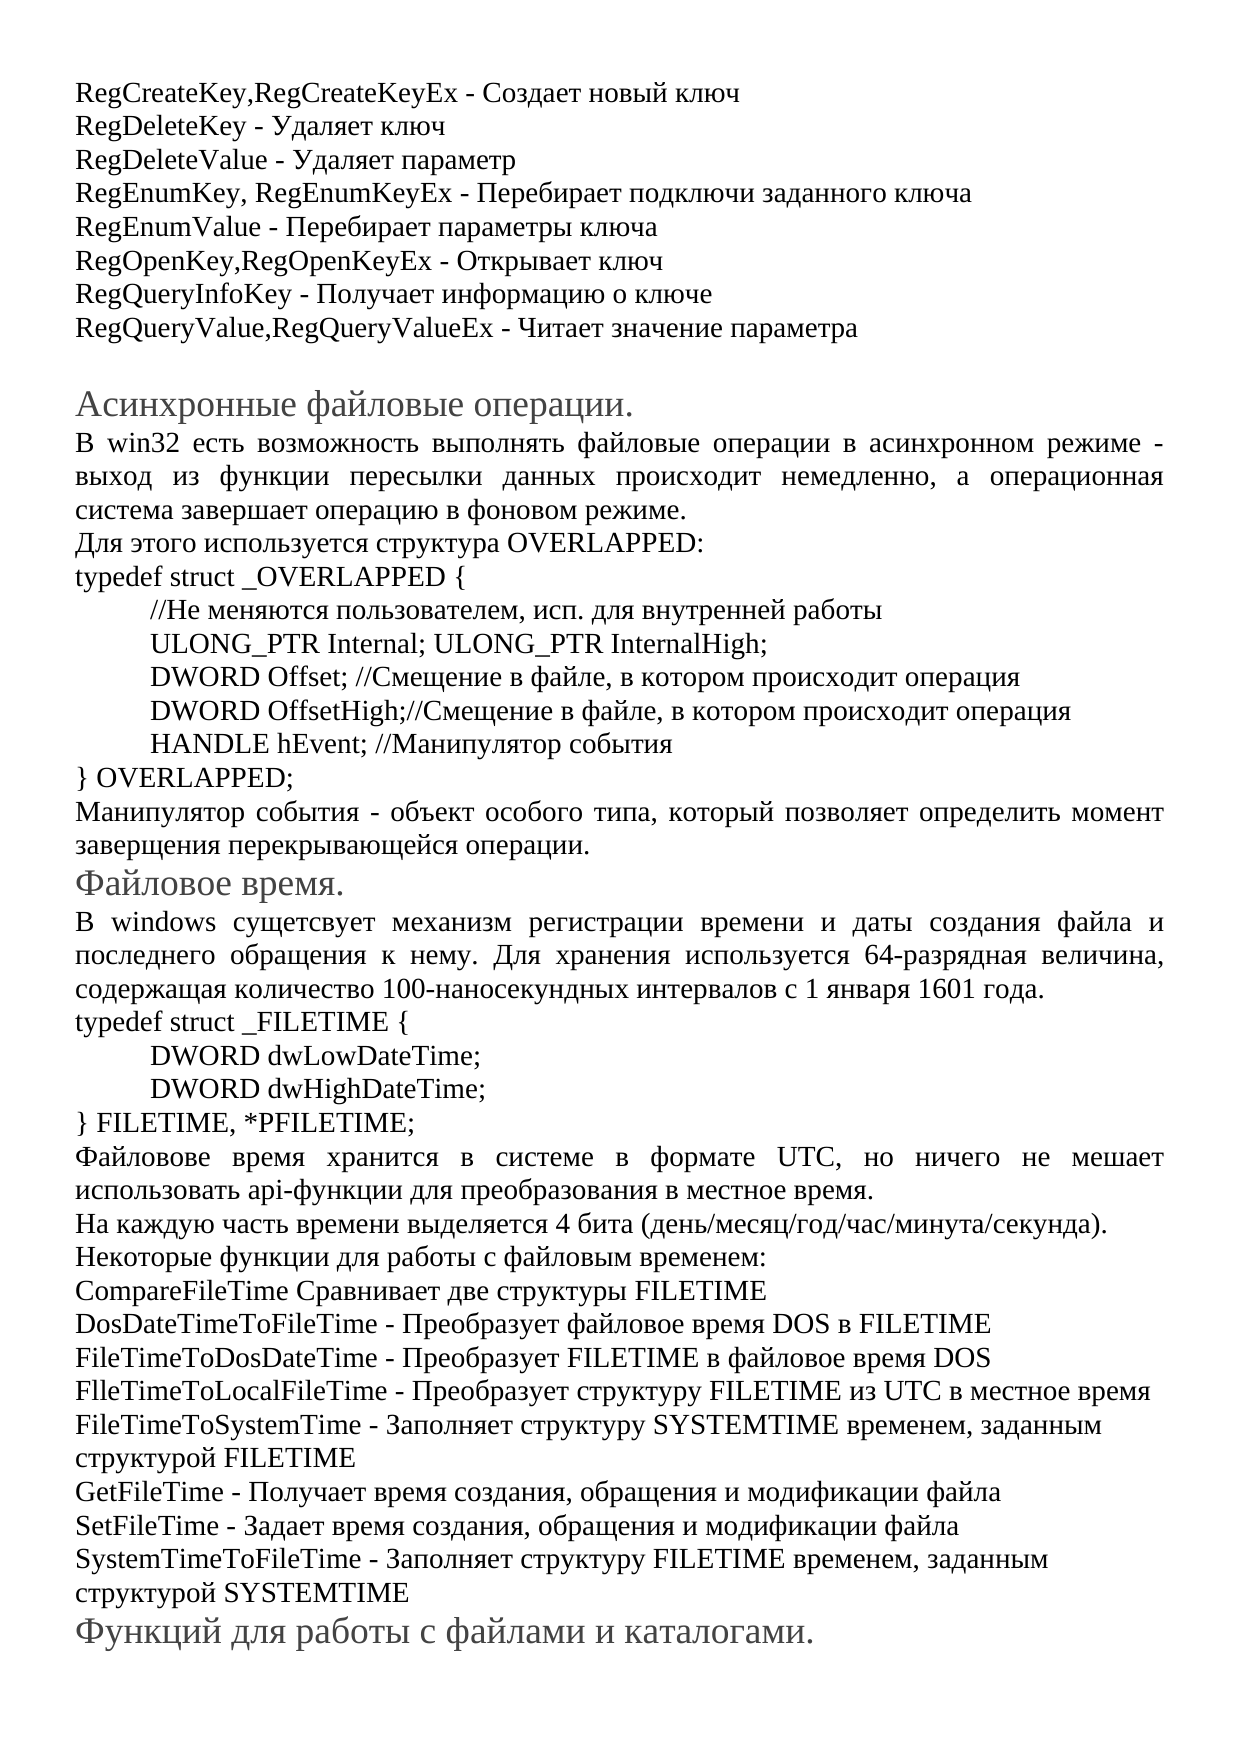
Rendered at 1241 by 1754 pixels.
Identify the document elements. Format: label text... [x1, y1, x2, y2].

text На каждую часть времени выделяется 4 бита (день/месяц/год/час/минута/секунда). [75, 1206, 1165, 1239]
text } FILETIME, *PFILETIME; [75, 1105, 1165, 1139]
text Некоторые функции для работы с файловым временем: [75, 1239, 1165, 1273]
text RegDeleteValue - Удаляет параметр [75, 142, 1165, 176]
text структурой FILETIME [75, 1441, 1165, 1474]
text FileTimeToDosDateTime - Преобразует FILETIME в файловое время DOS [75, 1340, 1165, 1373]
text } OVERLAPPED; [75, 760, 1165, 794]
text В windows сущетсвует механизм регистрации времени и даты создания файла и последнего обращения к нему. Для хранения используется 64-разрядная величина, содержащая количество 100-наносекундных интервалов с 1 января 1601 года. [75, 904, 1165, 1004]
text DWORD dwHighDateTime; [75, 1072, 1165, 1105]
text SetFileTime - Задает время создания, обращения и модификации файла [75, 1508, 1165, 1541]
text DosDateTimeToFileTime - Преобразует файловое время DOS в FILETIME [75, 1306, 1165, 1340]
text Файловове время хранится в системе в формате UTC, но ничего не мешает использовать api-функции для преобразования в местное время. [75, 1139, 1165, 1206]
text структурой SYSTEMTIME [75, 1575, 1165, 1608]
text RegOpenKey,RegOpenKeyEx - Открывает ключ [75, 243, 1165, 276]
text В win32 есть возможность выполнять файловые операции в асинхронном режиме - выход из функции пересылки данных происходит немедленно, а операционная система завершает операцию в фоновом режиме. [75, 425, 1165, 525]
text RegCreateKey,RegCreateKeyEx - Создает новый ключ [75, 75, 1165, 108]
text DWORD Offset; //Смещение в файле, в котором происходит операция [75, 659, 1165, 693]
text DWORD dwLowDateTime; [75, 1038, 1165, 1072]
text SystemTimeToFileTime - Заполняет структуру FILETIME временем, заданным [75, 1541, 1165, 1575]
text typedef struct _FILETIME { [75, 1004, 1165, 1038]
text Манипулятор события - объект особого типа, который позволяет определить момент заверщения перекрывающейся операции. [75, 794, 1165, 861]
text Для этого используется структура OVERLAPPED: [75, 525, 1165, 559]
text FileTimeToSystemTime - Заполняет структуру SYSTEMTIME временем, заданным [75, 1407, 1165, 1441]
text CompareFileTime Сравнивает две структуры FILETIME [75, 1273, 1165, 1306]
text Функций для работы с файлами и каталогами. [75, 1608, 1165, 1651]
text DWORD OffsetHigh;//Смещение в файле, в котором происходит операция [75, 693, 1165, 727]
text FlleTimeToLocalFileTime - Преобразует структуру FILETIME из UTC в местное время [75, 1373, 1165, 1407]
text GetFileTime - Получает время создания, обращения и модификации файла [75, 1474, 1165, 1508]
text Асинхронные файловые операции. [75, 382, 1165, 425]
text //Не меняются пользователем, исп. для внутренней работы [75, 592, 1165, 626]
text typedef struct _OVERLAPPED { [75, 559, 1165, 592]
text RegEnumValue - Перебирает параметры ключа [75, 209, 1165, 243]
text RegDeleteKey - Удаляет ключ [75, 108, 1165, 142]
text HANDLE hEvent; //Манипулятор события [75, 727, 1165, 760]
text RegEnumKey, RegEnumKeyEx - Перебирает подключи заданного ключа [75, 176, 1165, 209]
text RegQueryValue,RegQueryValueEx - Читает значение параметра [75, 310, 1165, 343]
text RegQueryInfoKey - Получает информацию о ключе [75, 276, 1165, 310]
text ULONG_PTR Internal; ULONG_PTR InternalHigh; [75, 626, 1165, 659]
text Файловое время. [75, 861, 1165, 904]
